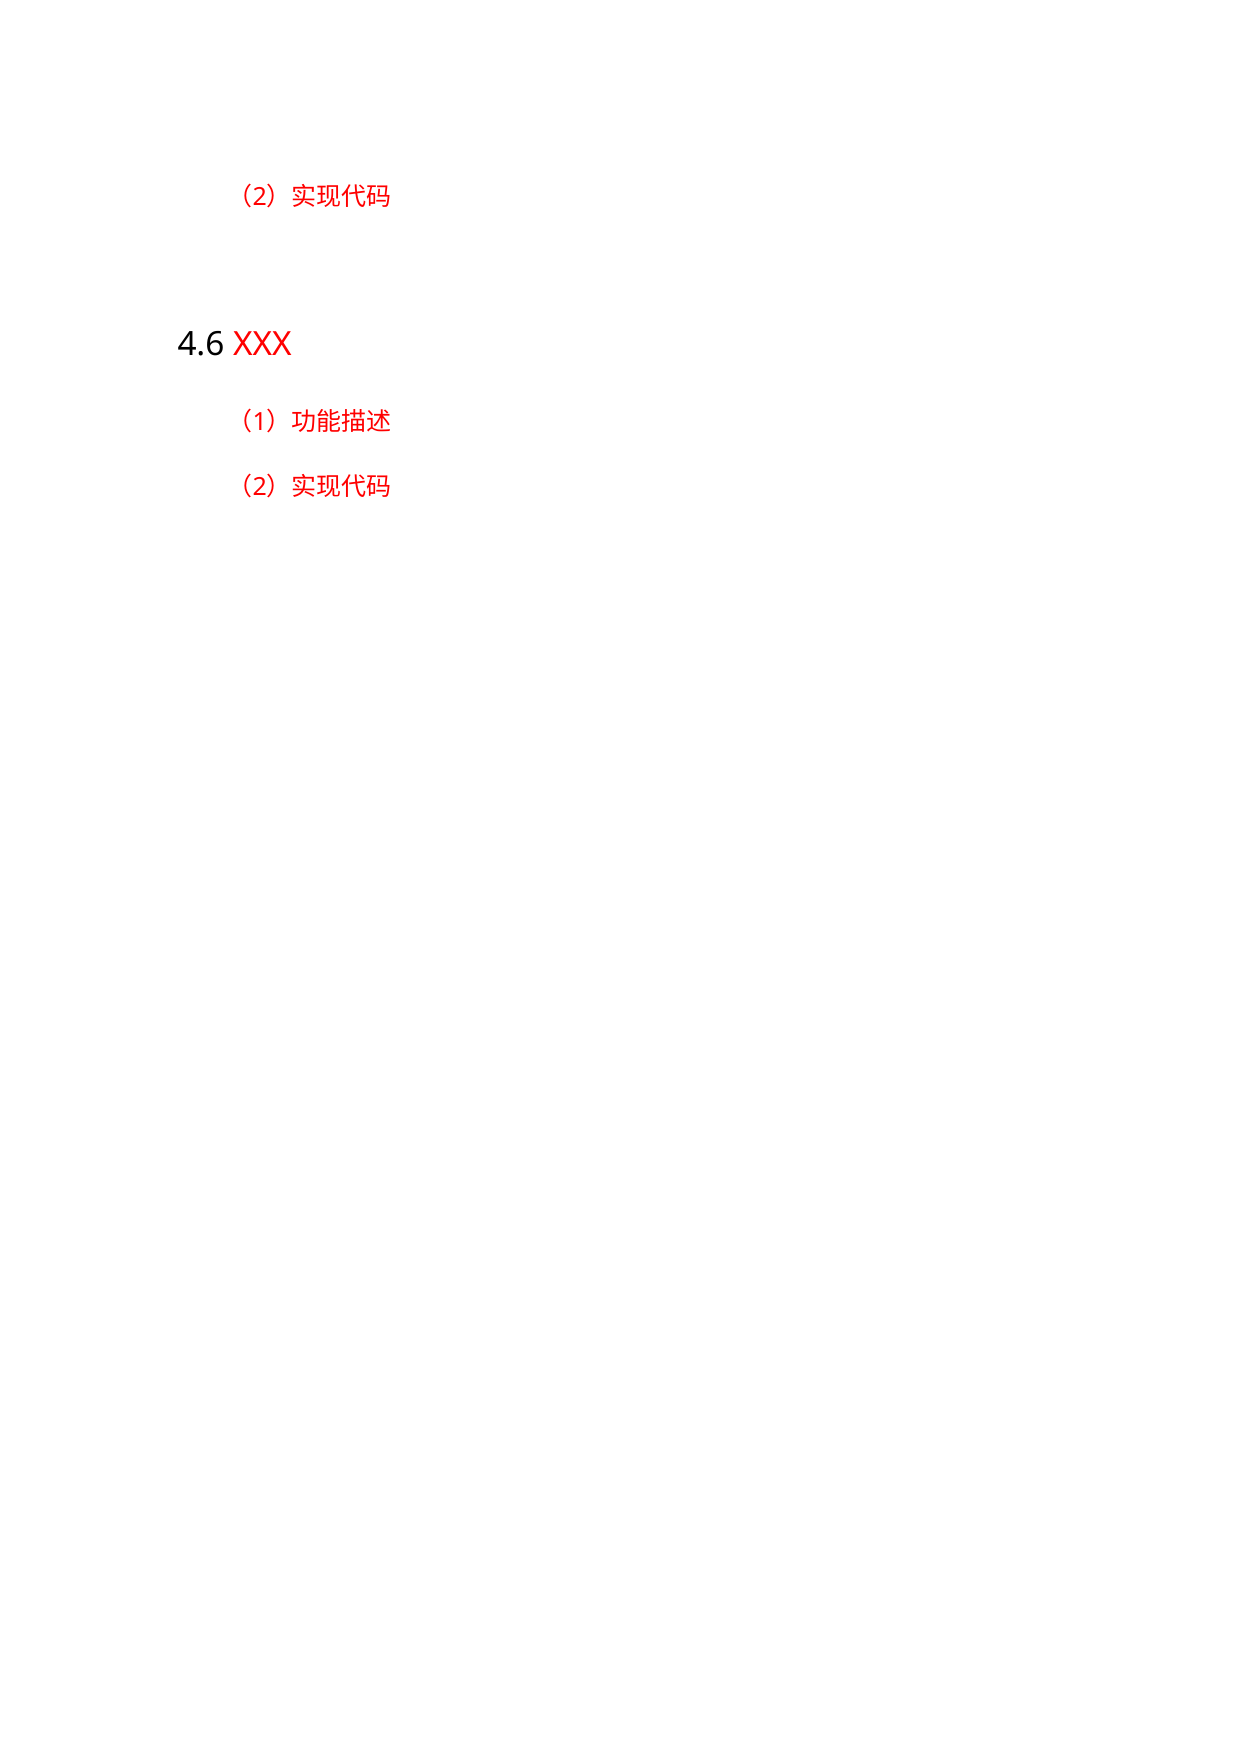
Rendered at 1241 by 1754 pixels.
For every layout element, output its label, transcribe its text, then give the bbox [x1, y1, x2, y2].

text （2）实现代码 [177, 162, 1122, 227]
text （2）实现代码 [177, 452, 1122, 517]
text （1）功能描述 [177, 387, 1122, 452]
subtitle 4.6 XXX [177, 309, 1122, 374]
